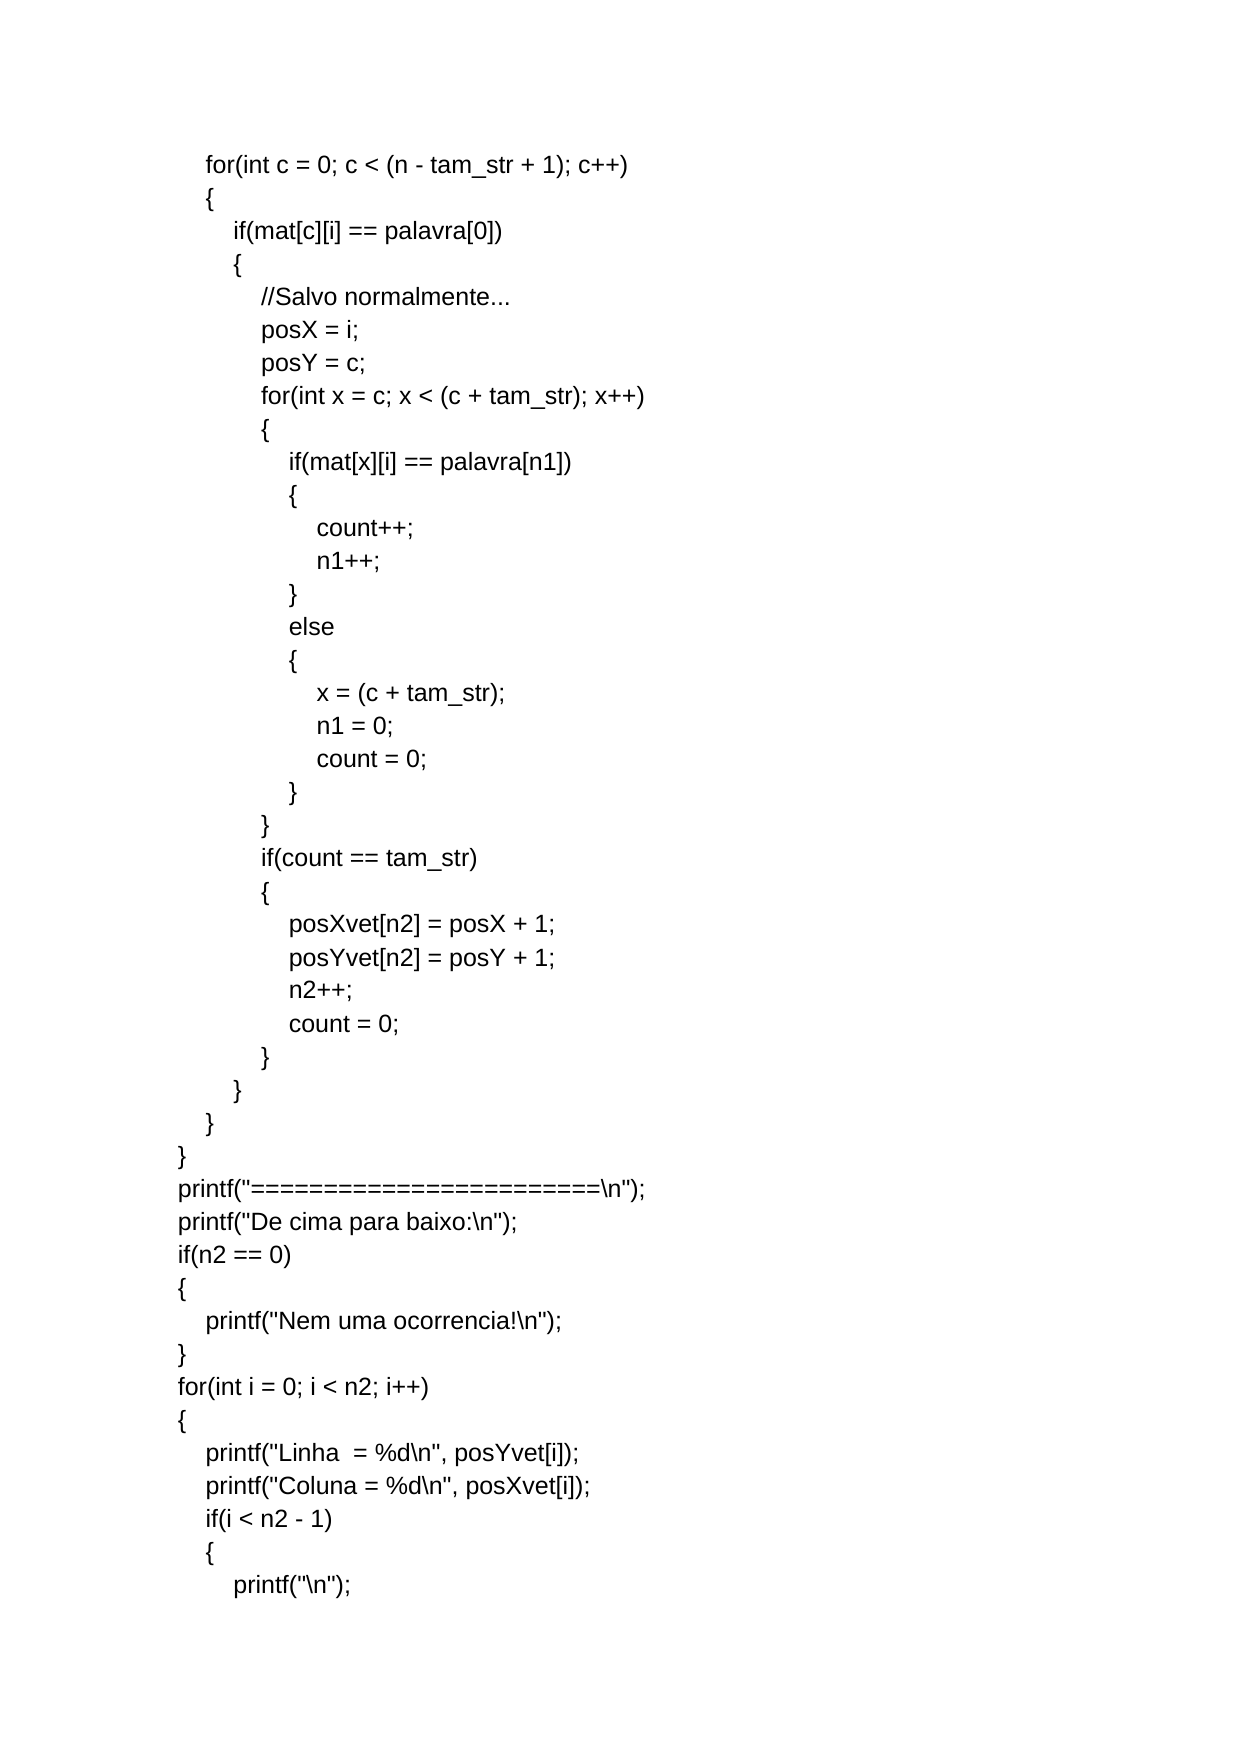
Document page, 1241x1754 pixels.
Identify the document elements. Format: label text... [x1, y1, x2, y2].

text for(int x = c; x < (c + tam_str); x++) [150, 381, 1090, 410]
text { [150, 183, 1090, 212]
text if(mat[c][i] == palavra[0]) [150, 216, 1090, 245]
text { [150, 645, 1090, 674]
text if(n2 == 0) [150, 1240, 1090, 1268]
text n2++; [150, 976, 1090, 1004]
text } [150, 810, 1090, 839]
text printf("\n"); [150, 1570, 1090, 1599]
text printf("Coluna = %d\n", posXvet[i]); [150, 1471, 1090, 1499]
text } [150, 1042, 1090, 1070]
text count = 0; [150, 1008, 1090, 1037]
text for(int i = 0; i < n2; i++) [150, 1372, 1090, 1401]
text posYvet[n2] = posY + 1; [150, 942, 1090, 971]
text n1++; [150, 546, 1090, 575]
text printf("========================\n"); [150, 1174, 1090, 1202]
text //Salvo normalmente... [150, 282, 1090, 311]
text count = 0; [150, 744, 1090, 773]
text if(mat[x][i] == palavra[n1]) [150, 447, 1090, 476]
text printf("Nem uma ocorrencia!\n"); [150, 1306, 1090, 1334]
text { [150, 1405, 1090, 1433]
text } [150, 579, 1090, 608]
text posXvet[n2] = posX + 1; [150, 909, 1090, 938]
text posX = i; [150, 315, 1090, 344]
text } [150, 1074, 1090, 1103]
text { [150, 1273, 1090, 1301]
text { [150, 876, 1090, 905]
text printf("De cima para baixo:\n"); [150, 1207, 1090, 1235]
text for(int c = 0; c < (n - tam_str + 1); c++) [150, 150, 1090, 179]
text } [150, 1108, 1090, 1136]
text n1 = 0; [150, 711, 1090, 740]
text } [150, 1339, 1090, 1367]
text if(i < n2 - 1) [150, 1504, 1090, 1533]
text { [150, 480, 1090, 509]
text } [150, 777, 1090, 806]
text else [150, 612, 1090, 641]
text posY = c; [150, 348, 1090, 377]
text { [150, 414, 1090, 443]
text { [150, 1537, 1090, 1566]
text } [150, 1141, 1090, 1169]
text x = (c + tam_str); [150, 678, 1090, 707]
text { [150, 249, 1090, 278]
text printf("Linha = %d\n", posYvet[i]); [150, 1438, 1090, 1467]
text if(count == tam_str) [150, 843, 1090, 872]
text count++; [150, 513, 1090, 542]
